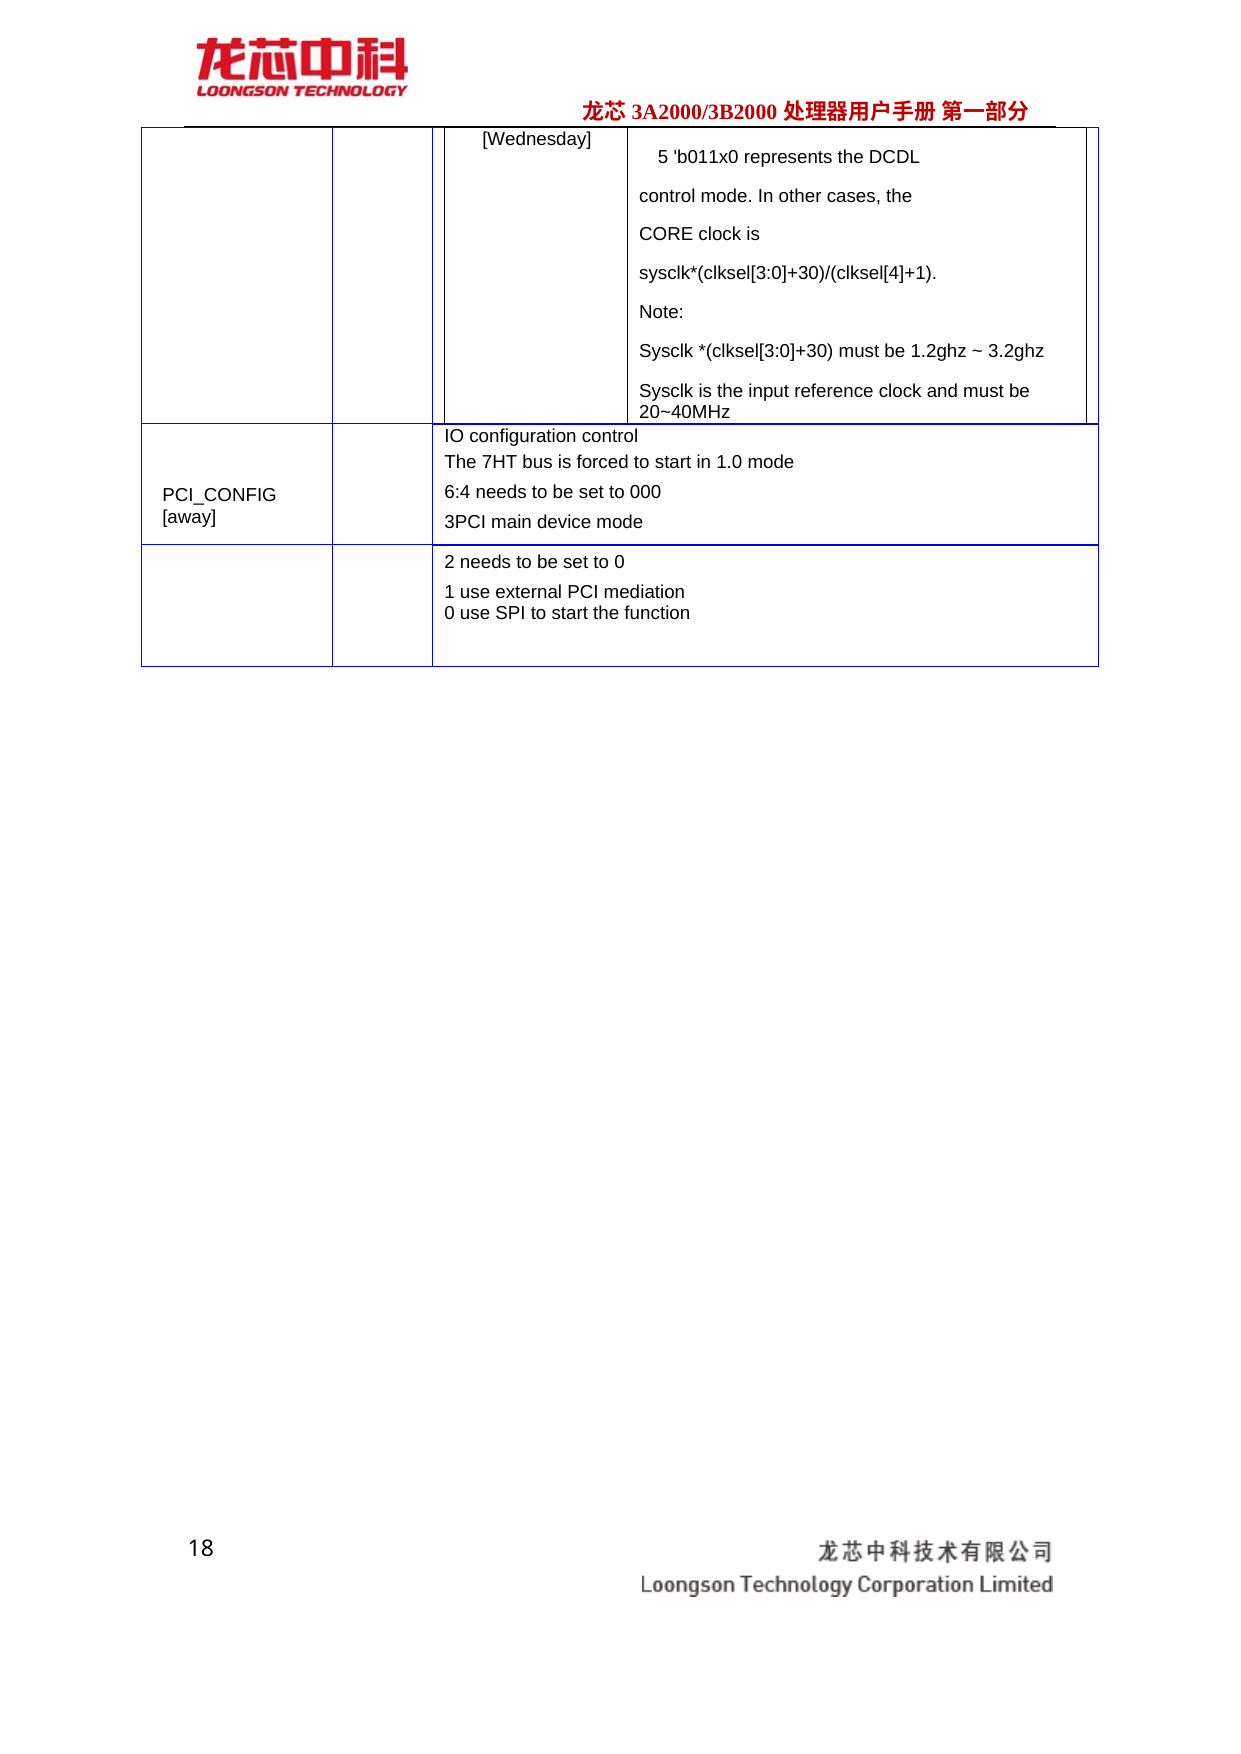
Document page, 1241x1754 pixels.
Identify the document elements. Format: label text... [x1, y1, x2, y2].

table_cell IO configuration control The 7HT bus is forced to start in 1.0 mode 6:4 needs to be set to 000 3PCI main device mode [433, 425, 1098, 544]
table_cell [142, 545, 332, 666]
table_cell [333, 424, 432, 544]
table_cell 2 needs to be set to 0 1 use external PCI mediation 0 use SPI to start the function [433, 546, 1098, 666]
table_cell [1087, 128, 1098, 422]
table_cell CLKSEL [Wednesday] [445, 128, 627, 422]
picture [642, 1540, 1053, 1597]
table_cell [333, 545, 432, 666]
picture [194, 35, 408, 98]
table_cell PCI_CONFIG [away] [142, 424, 332, 544]
